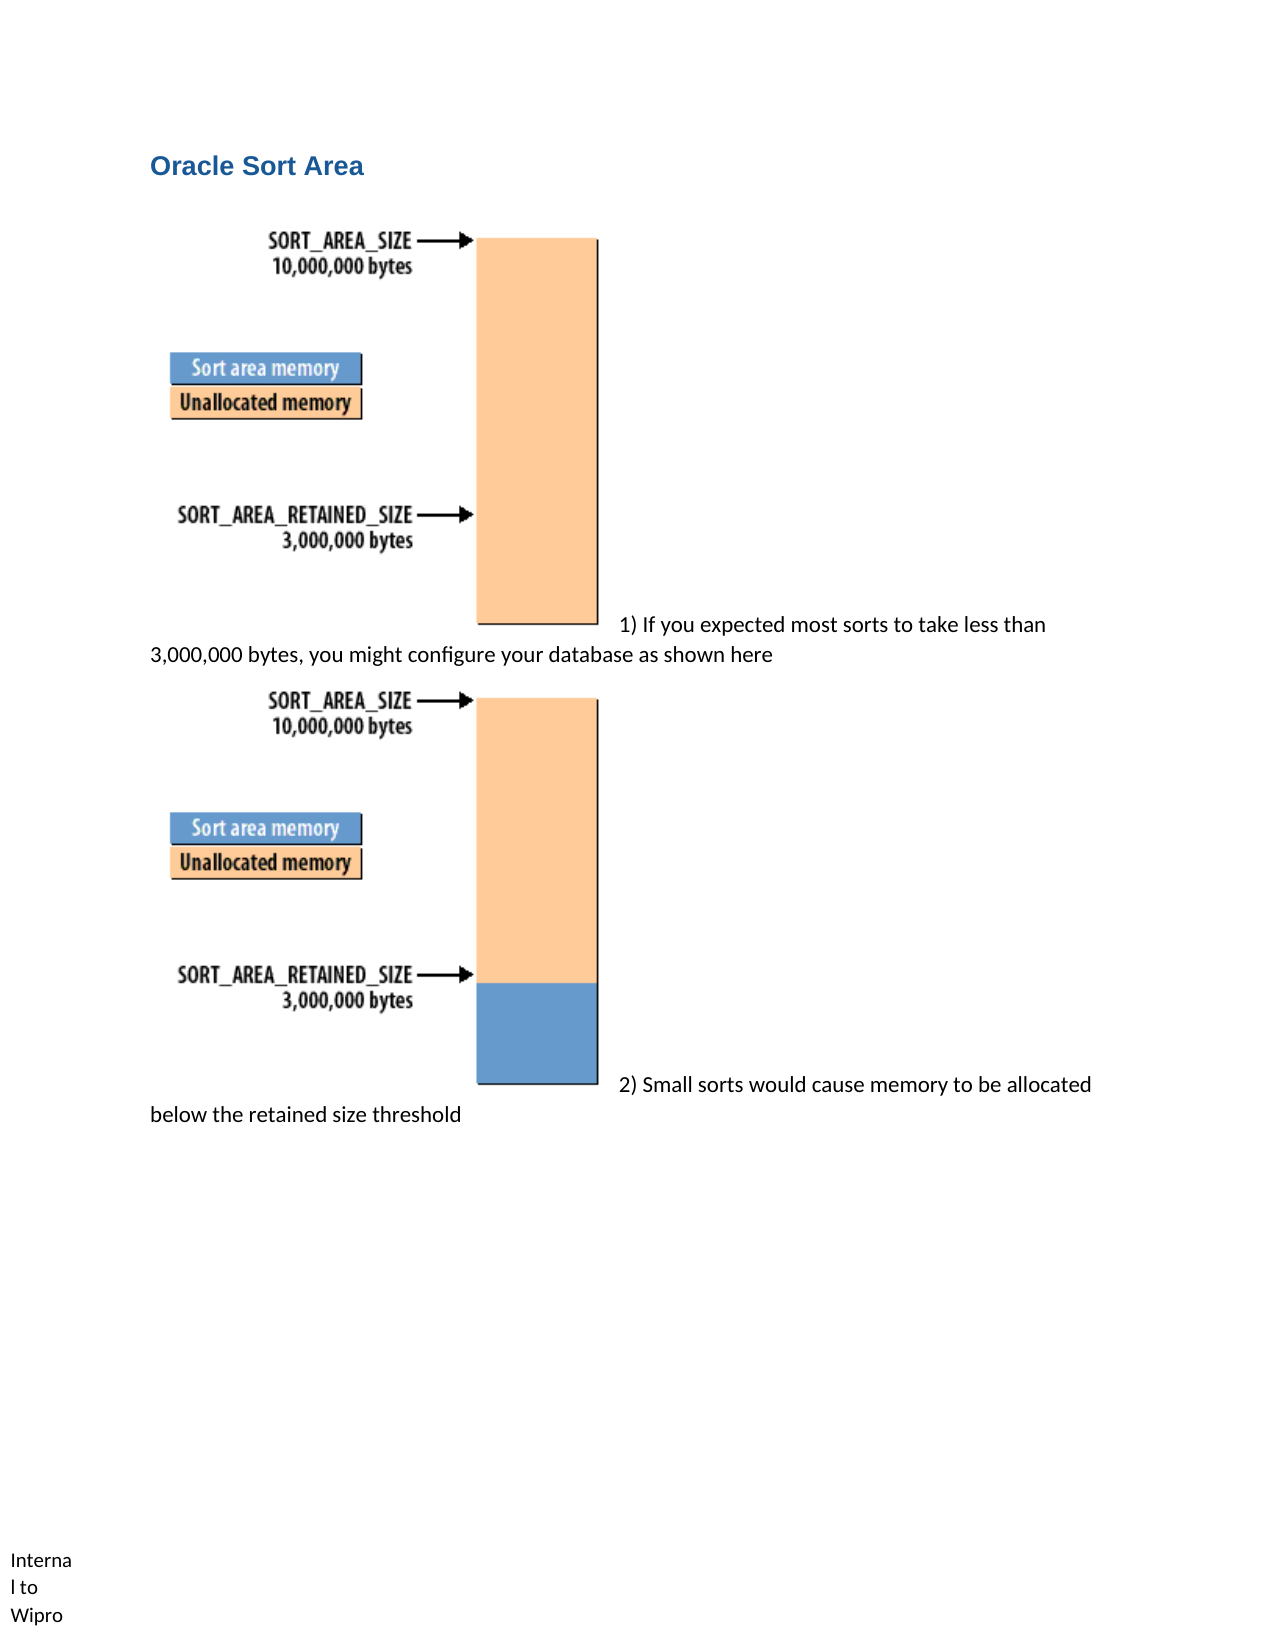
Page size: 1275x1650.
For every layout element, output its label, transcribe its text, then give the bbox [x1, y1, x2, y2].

picture [150, 670, 619, 1093]
subtitle Oracle Sort Area [150, 150, 1125, 181]
picture [150, 210, 619, 633]
